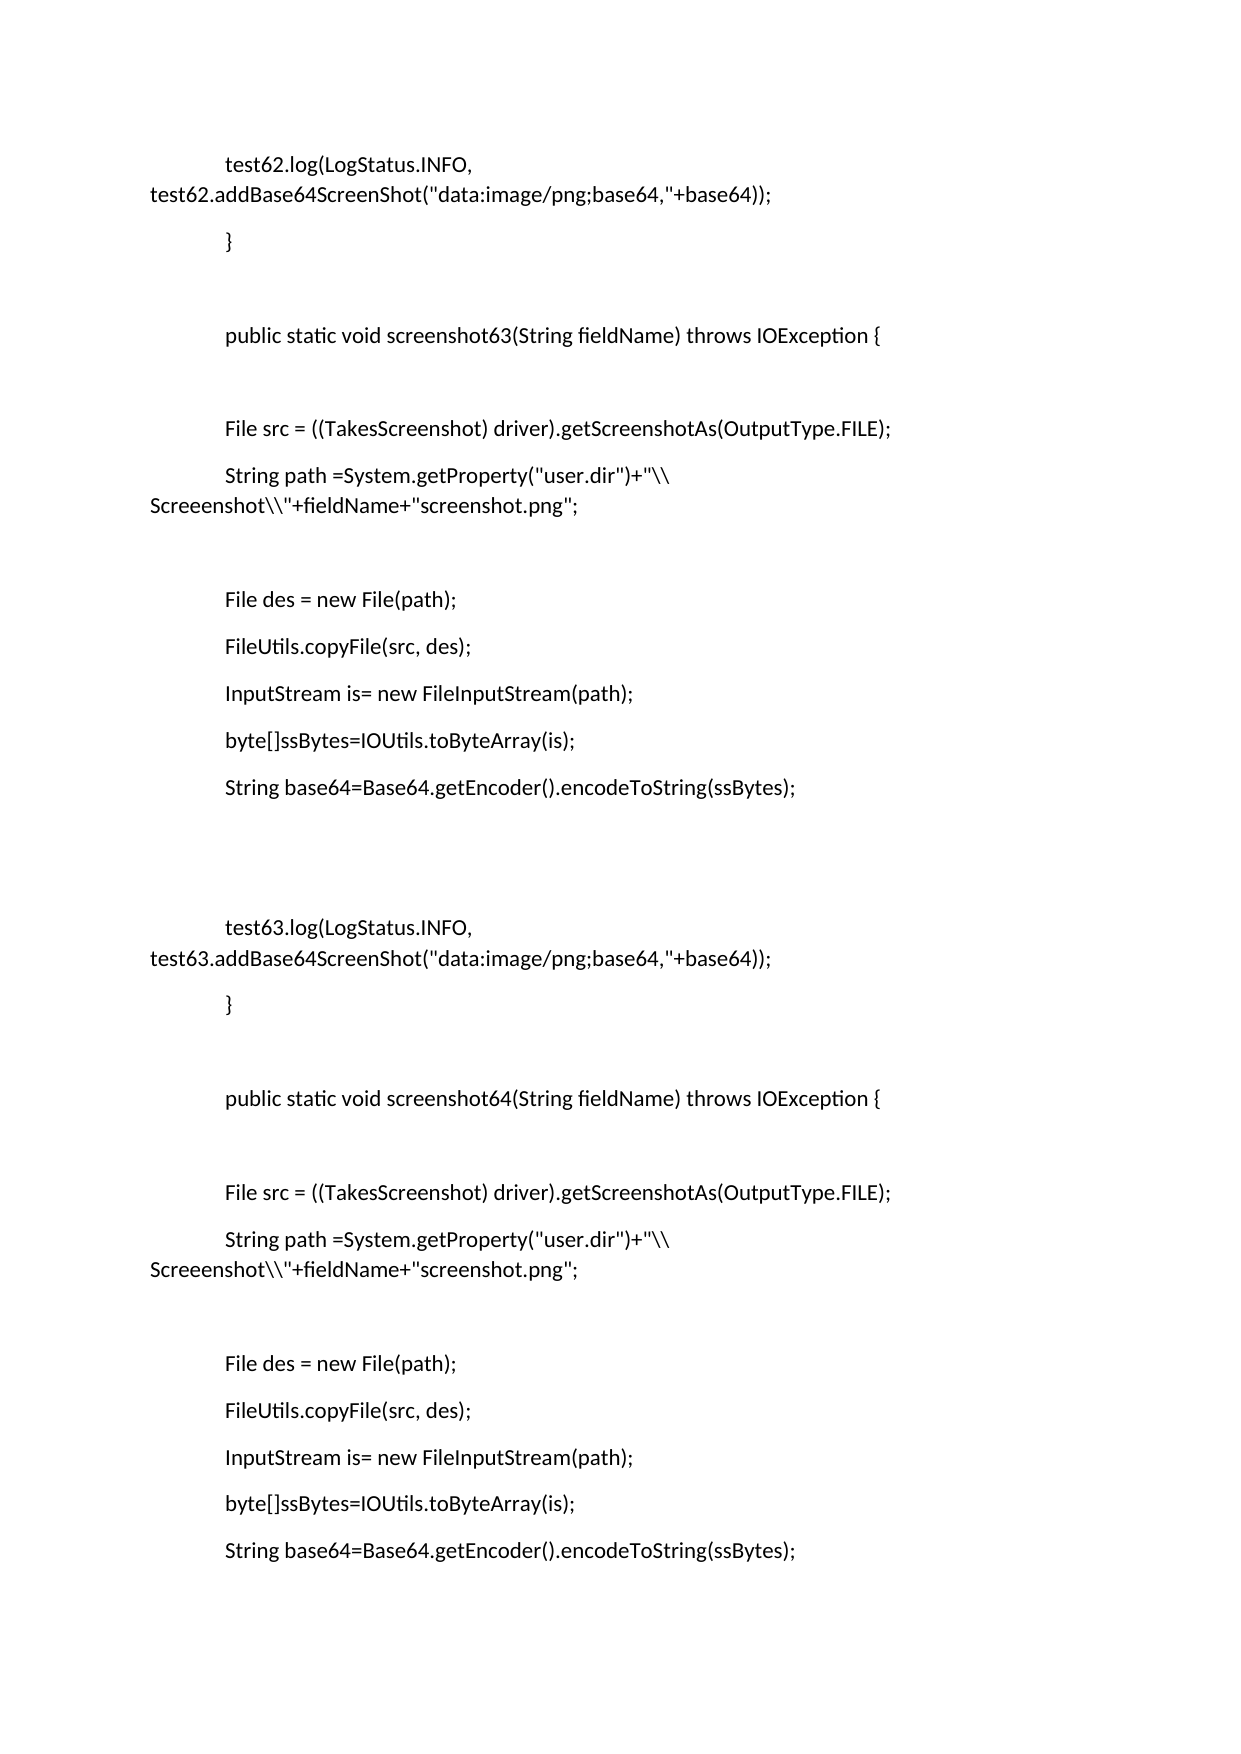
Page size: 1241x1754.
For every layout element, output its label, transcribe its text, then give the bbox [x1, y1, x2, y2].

text File des = new File(path); [150, 1349, 1090, 1377]
text File src = ((TakesScreenshot) driver).getScreenshotAs(OutputType.FILE); [150, 414, 1090, 443]
text InputStream is= new FileInputStream(path); [150, 679, 1090, 707]
text public static void screenshot63(String fieldName) throws IOException { [150, 321, 1090, 349]
text File des = new File(path); [150, 585, 1090, 613]
text public static void screenshot64(String fieldName) throws IOException { [150, 1084, 1090, 1112]
text String base64=Base64.getEncoder().encodeToString(ssBytes); [150, 773, 1090, 801]
text File src = ((TakesScreenshot) driver).getScreenshotAs(OutputType.FILE); [150, 1178, 1090, 1206]
text test62.log(LogStatus.INFO, test62.addBase64ScreenShot("data:image/png;base64,"+base64)); [150, 150, 1090, 208]
text byte[]ssBytes=IOUtils.toByteArray(is); [150, 726, 1090, 754]
text } [150, 227, 1090, 255]
text } [150, 991, 1090, 1019]
text String path =System.getProperty("user.dir")+"\\Screeenshot\\"+fieldName+"screenshot.png"; [150, 461, 1090, 520]
text InputStream is= new FileInputStream(path); [150, 1443, 1090, 1471]
text String path =System.getProperty("user.dir")+"\\Screeenshot\\"+fieldName+"screenshot.png"; [150, 1225, 1090, 1283]
text byte[]ssBytes=IOUtils.toByteArray(is); [150, 1489, 1090, 1518]
text String base64=Base64.getEncoder().encodeToString(ssBytes); [150, 1536, 1090, 1564]
text FileUtils.copyFile(src, des); [150, 1396, 1090, 1424]
text FileUtils.copyFile(src, des); [150, 632, 1090, 660]
text test63.log(LogStatus.INFO, test63.addBase64ScreenShot("data:image/png;base64,"+base64)); [150, 913, 1090, 972]
